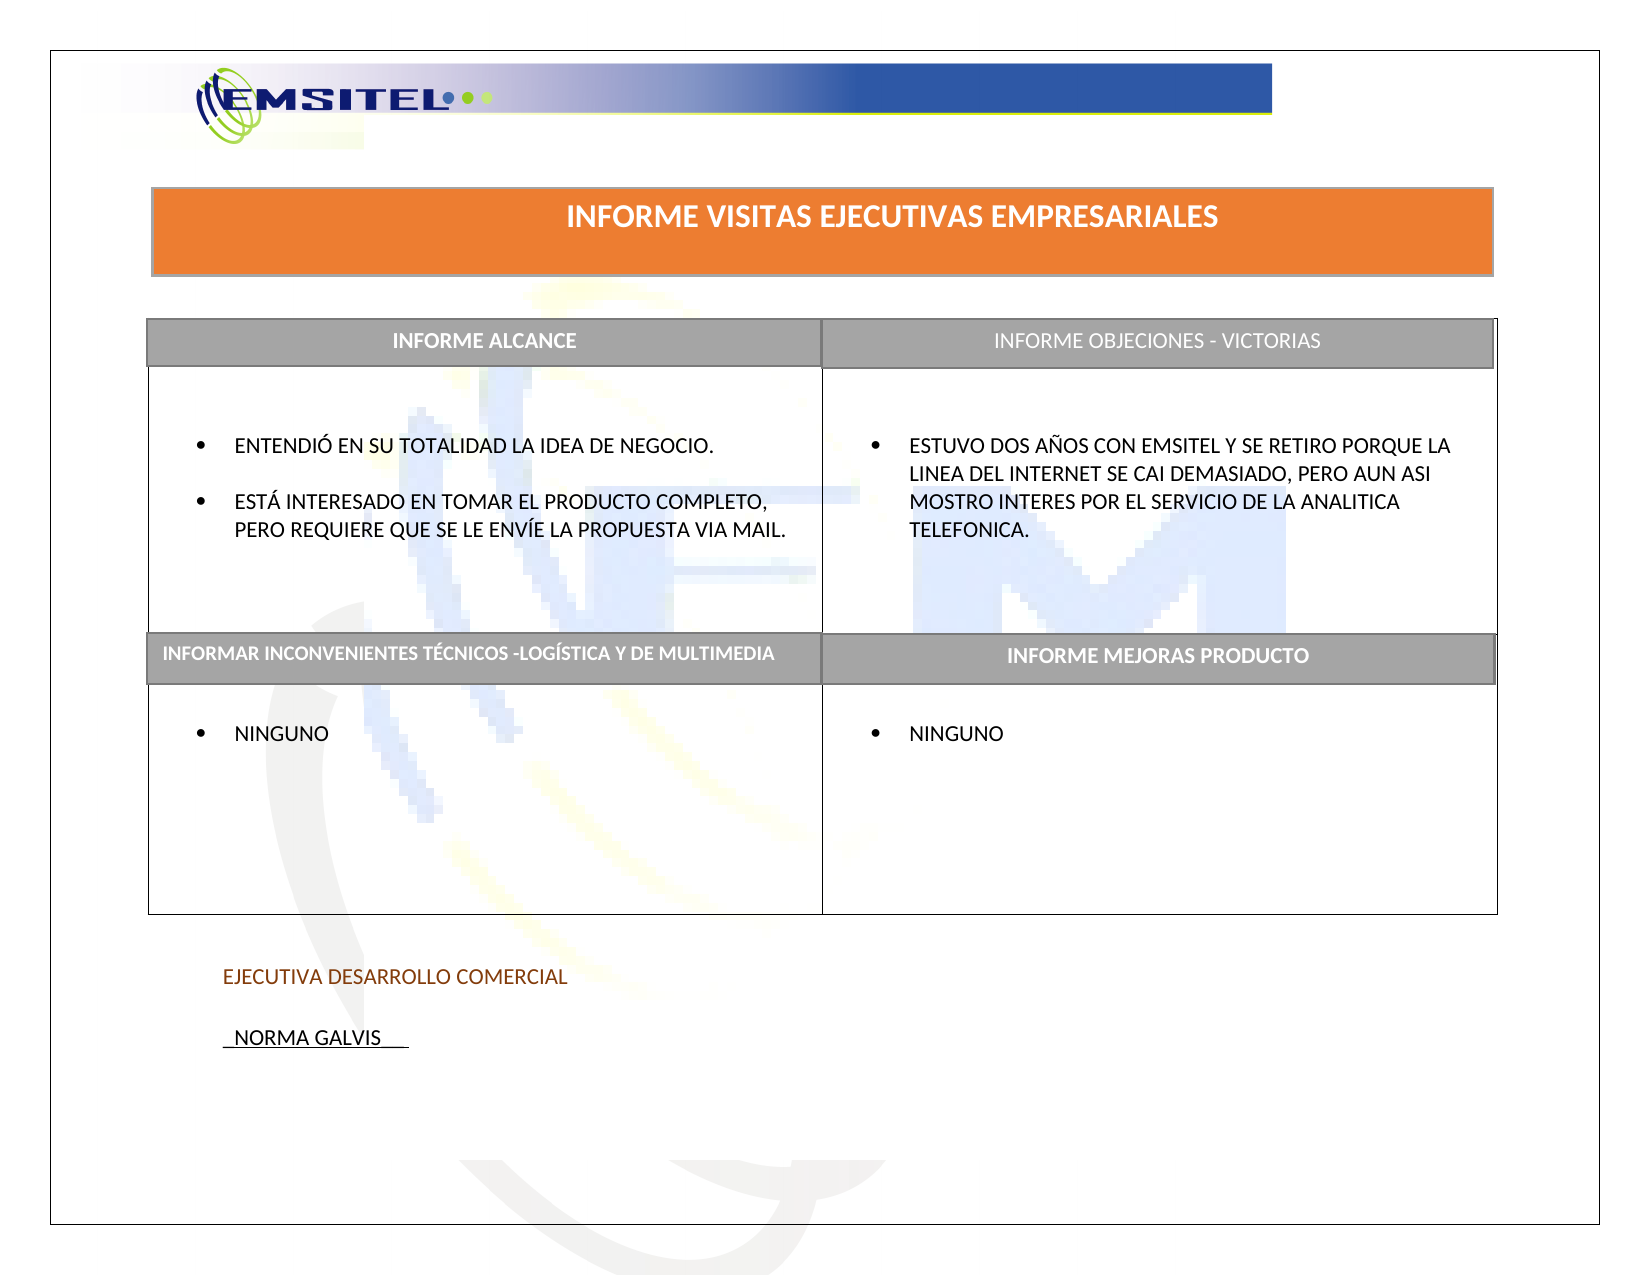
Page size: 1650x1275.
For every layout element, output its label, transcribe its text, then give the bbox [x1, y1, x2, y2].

list _NORMA GALVIS__ [223, 1023, 1502, 1051]
table_cell NINGUNO [823, 635, 1497, 914]
table_cell NINGUNO [149, 685, 822, 914]
list EJECUTIVA DESARROLLO COMERCIAL [223, 962, 1502, 990]
picture [0, 11, 1273, 1275]
picture [51, 51, 1273, 1224]
table_header ESTUVO DOS AÑOS CON EMSITEL Y SE RETIRO PORQUE LA LINEA DEL INTERNET SE CAI DEMASIADO, PERO AUN ASI MOSTRO INTERES POR EL SERVICIO DE LA ANALITICA TELEFONICA. [823, 319, 1497, 634]
table_header Entendió en su totalidad la idea de negocio. Está interesado en tomar el producto completo, pero requiere que se le envíe la propuesta via mail. [149, 367, 822, 632]
